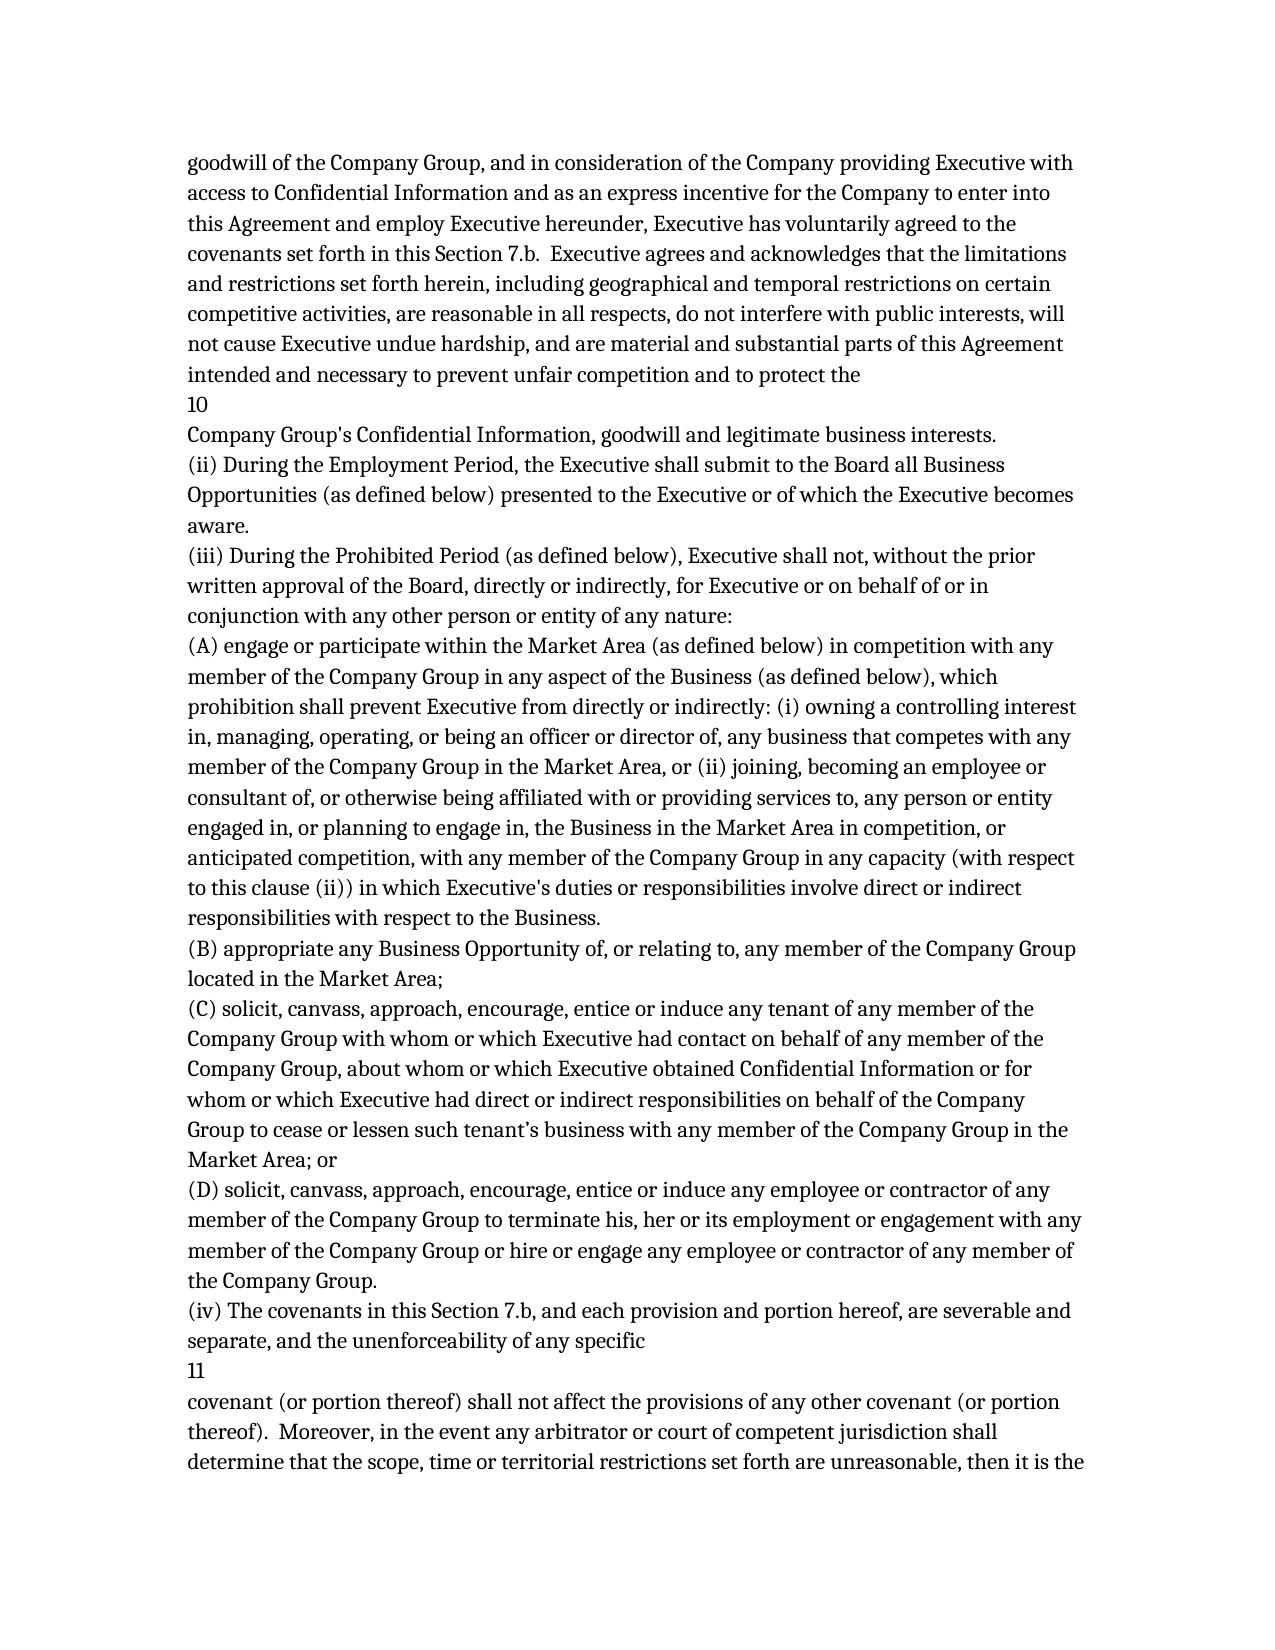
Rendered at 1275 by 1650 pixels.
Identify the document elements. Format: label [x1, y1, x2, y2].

text [187, 150, 1087, 1475]
